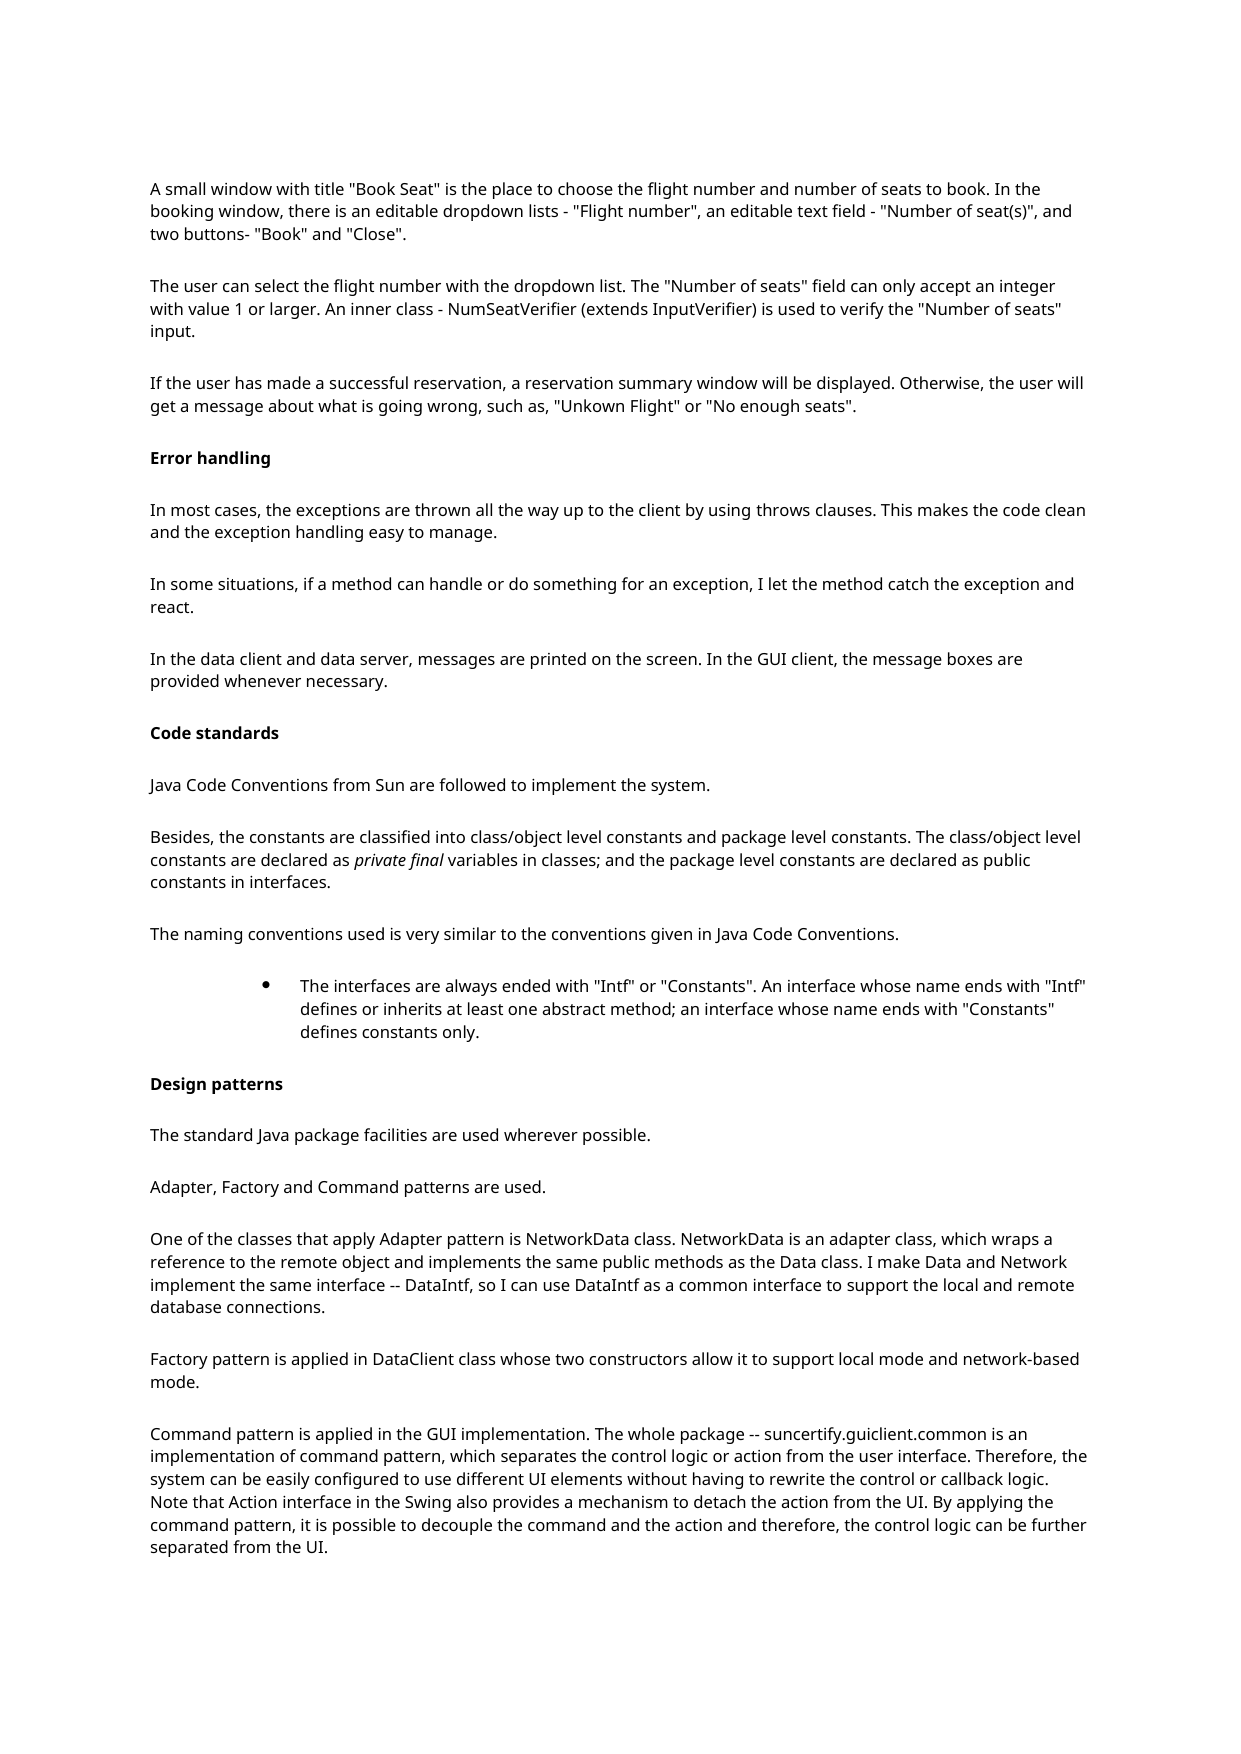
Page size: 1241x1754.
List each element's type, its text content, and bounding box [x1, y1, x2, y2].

text A small window with title "Book Seat" is the place to choose the flight number and number of seats to book. In the booking window, there is an editable dropdown lists - "Flight number", an editable text field - "Number of seat(s)", and two buttons- "Book" and "Close". [150, 177, 1090, 245]
text In most cases, the exceptions are thrown all the way up to the client by using throws clauses. This makes the code clean and the exception handling easy to manage. [150, 498, 1090, 544]
text In the data client and data server, messages are printed on the screen. In the GUI client, the message boxes are provided whenever necessary. [150, 647, 1090, 693]
text Factory pattern is applied in DataClient class whose two constructors allow it to support local mode and network-based mode. [150, 1348, 1090, 1393]
text Besides, the constants are classified into class/object level constants and package level constants. The class/object level constants are declared as private final variables in classes; and the package level constants are declared as public constants in interfaces. [150, 826, 1090, 894]
text The user can select the flight number with the dropdown list. The "Number of seats" field can only accept an integer with value 1 or larger. An inner class - NumSeatVerifier (extends InputVerifier) is used to verify the "Number of seats" input. [150, 274, 1090, 343]
list The interfaces are always ended with "Intf" or "Constants". An interface whose name ends with "Intf" defines or inherits at least one abstract method; an interface whose name ends with "Constants" defines constants only. [262, 975, 1090, 1043]
text The naming conventions used is very similar to the conventions given in Java Code Conventions. [150, 923, 1090, 946]
text Java Code Conventions from Sun are followed to implement the system. [150, 774, 1090, 797]
text In some situations, if a method can handle or do something for an exception, I let the method catch the exception and react. [150, 573, 1090, 618]
text One of the classes that apply Adapter pattern is NetworkData class. NetworkData is an adapter class, which wraps a reference to the remote object and implements the same public methods as the Data class. I make Data and Network implement the same interface -- DataIntf, so I can use DataIntf as a common interface to support the local and remote database connections. [150, 1228, 1090, 1319]
text If the user has made a successful reservation, a reservation summary window will be displayed. Otherwise, the user will get a message about what is going wrong, such as, "Unkown Flight" or "No enough seats". [150, 372, 1090, 417]
text Error handling [150, 446, 1090, 469]
text The standard Java package facilities are used wherever possible. [150, 1124, 1090, 1147]
text Design patterns [150, 1072, 1090, 1095]
text Code standards [150, 722, 1090, 745]
text Adapter, Factory and Command patterns are used. [150, 1176, 1090, 1199]
text Command pattern is applied in the GUI implementation. The whole package -- suncertify.guiclient.common is an implementation of command pattern, which separates the control logic or action from the user interface. Therefore, the system can be easily configured to use different UI elements without having to rewrite the control or callback logic. Note that Action interface in the Swing also provides a mechanism to detach the action from the UI. By applying the command pattern, it is possible to decouple the command and the action and therefore, the control logic can be further separated from the UI. [150, 1422, 1090, 1559]
